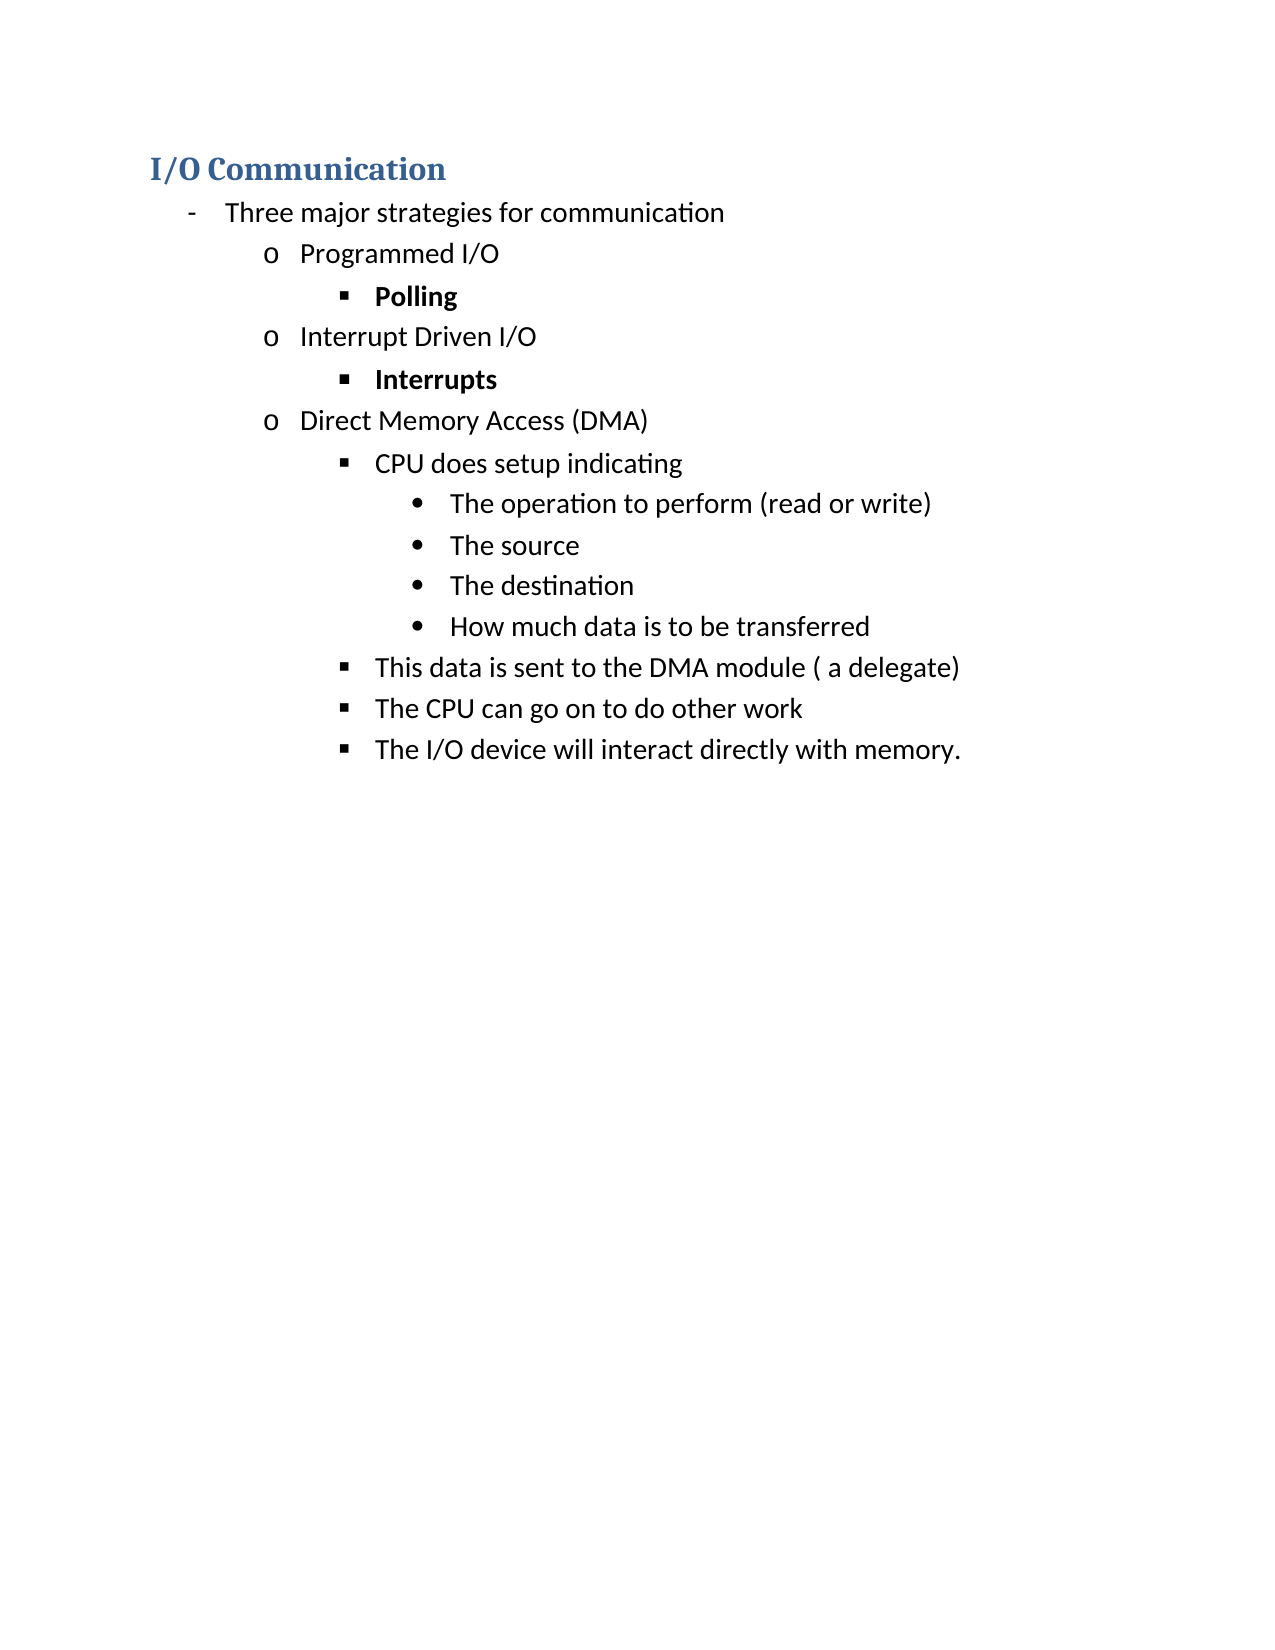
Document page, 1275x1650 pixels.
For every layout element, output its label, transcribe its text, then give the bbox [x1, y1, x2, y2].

list The CPU can go on to do other work [337, 690, 1125, 726]
list The operation to perform (read or write) [412, 486, 1125, 521]
list Three major strategies for communication [187, 194, 1125, 230]
list How much data is to be transferred [412, 608, 1125, 644]
list Interrupt Driven I/O [262, 318, 1125, 356]
list The source [412, 527, 1125, 562]
list Interrupts [337, 361, 1125, 397]
list Polling [337, 278, 1125, 313]
list Programmed I/O [262, 235, 1125, 272]
list The destination [412, 567, 1125, 603]
subtitle I/O Communication [150, 150, 1125, 188]
list Direct Memory Access (DMA) [262, 402, 1125, 439]
list This data is sent to the DMA module ( a delegate) [337, 649, 1125, 685]
list CPU does setup indicating [337, 445, 1125, 480]
list The I/O device will interact directly with memory. [337, 731, 1125, 767]
